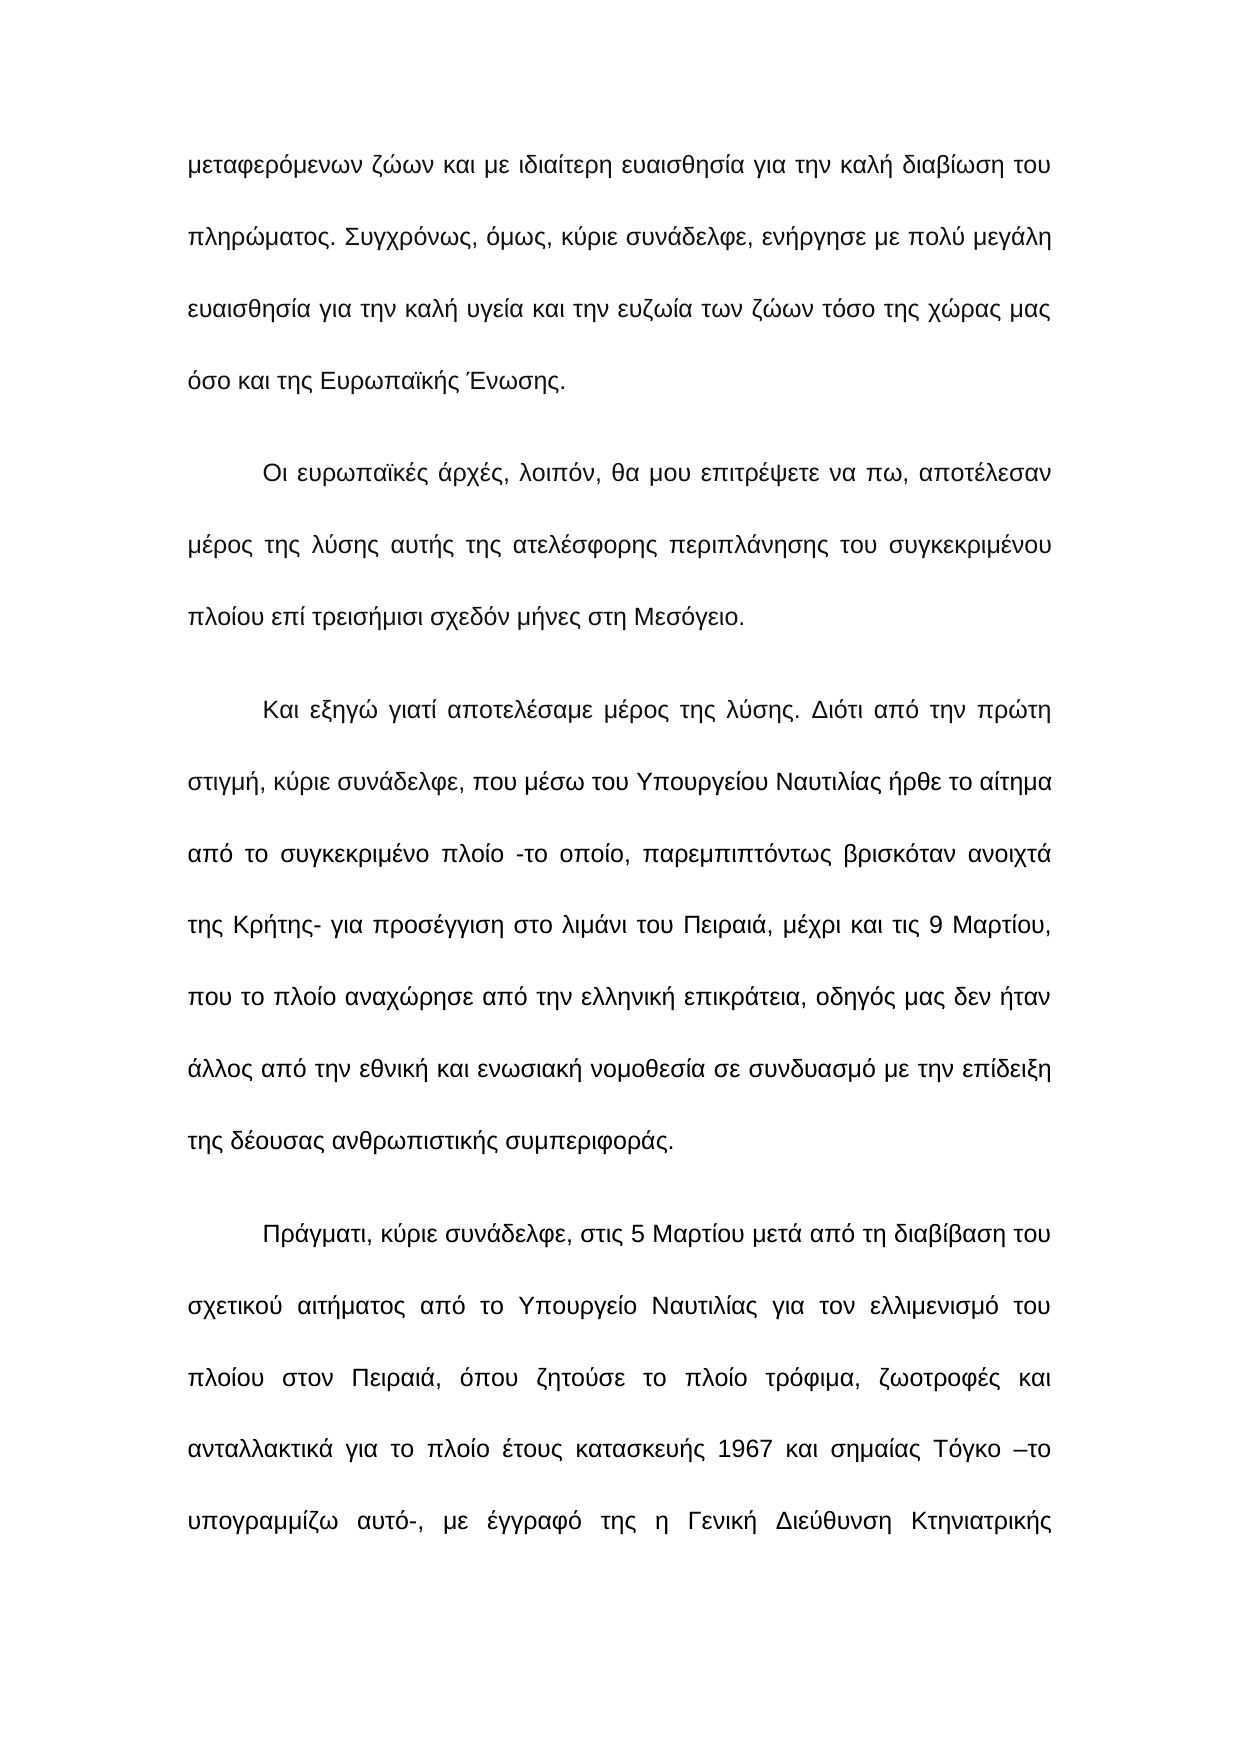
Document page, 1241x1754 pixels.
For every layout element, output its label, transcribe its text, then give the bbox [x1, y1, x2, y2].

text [187, 1219, 1053, 1535]
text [187, 150, 1053, 394]
text Οι ευρωπαϊκές άρχές, λοιπόν, θα μου επιτρέψετε να πω, αποτέλεσαν μέρος της λύσης αυτής της ατελέσφορης περιπλάνησης του συγκεκριμένου πλοίου επί τρεισήμισι σχεδόν μήνες στη Μεσόγειο. [187, 458, 1053, 631]
text Και εξηγώ γιατί αποτελέσαμε μέρος της λύσης. Διότι από την πρώτη στιγμή, κύριε συνάδελφε, που μέσω του Υπουργείου Ναυτιλίας ήρθε το αίτημα από το συγκεκριμένο πλοίο -το οποίο, παρεμπιπτόντως βρισκόταν ανοιχτά της Κρήτης- για προσέγγιση στο λιμάνι του Πειραιά, μέχρι και τις 9 Μαρτίου, που το πλοίο αναχώρησε από την ελληνική επικράτεια, οδηγός μας δεν ήταν άλλος από την εθνική και ενωσιακή νομοθεσία σε συνδυασμό με την επίδειξη της δέουσας ανθρωπιστικής συμπεριφοράς. [187, 695, 1053, 1155]
